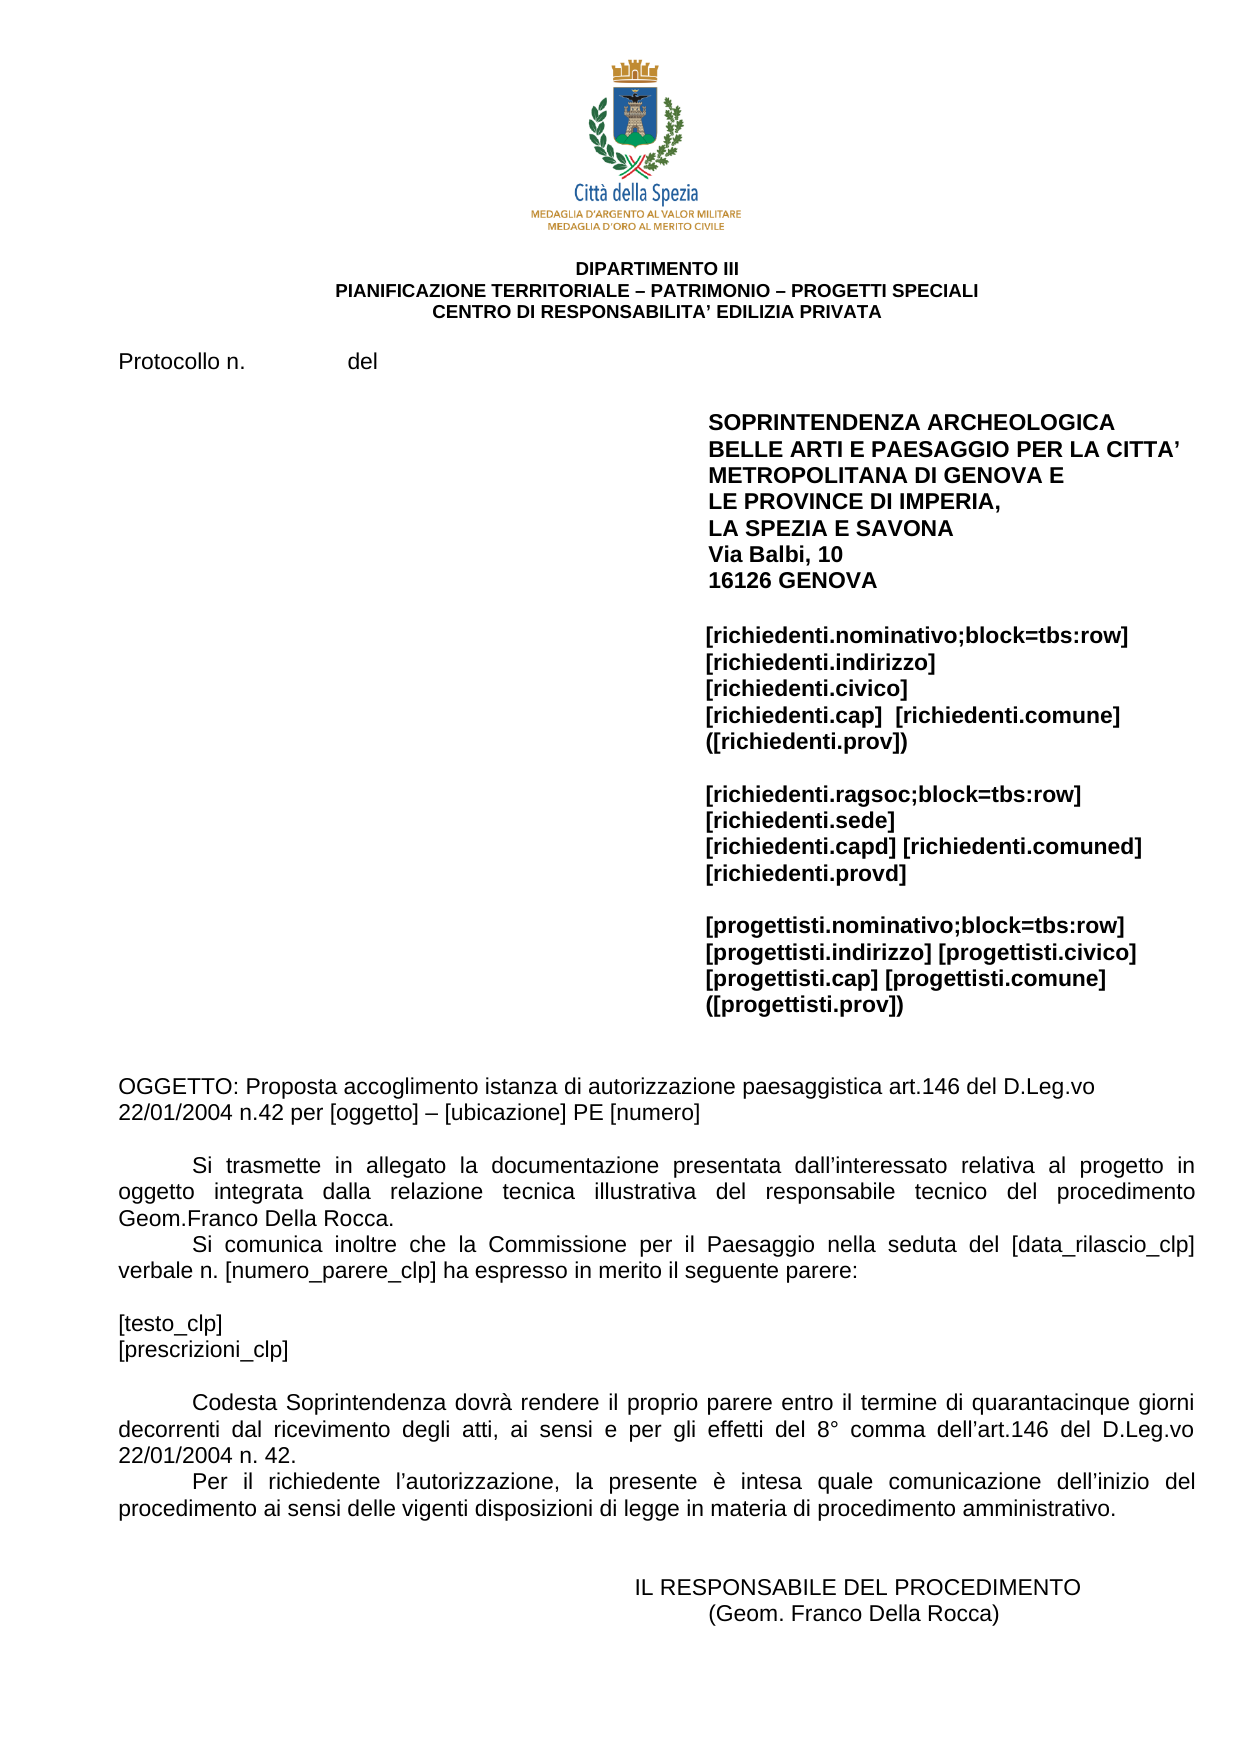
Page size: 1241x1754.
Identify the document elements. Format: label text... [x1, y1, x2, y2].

text Si trasmette in allegato la documentazione presentata dall’interessato relativa al progetto in oggetto integrata dalla relazione tecnica illustrativa del responsabile tecnico del procedimento Geom.Franco Della Rocca. [118, 1152, 1196, 1231]
text METROPOLITANA DI GENOVA E [118, 462, 1196, 488]
text DIPARTIMENTO III [118, 258, 1196, 280]
text Si comunica inoltre che la Commissione per il Paesaggio nella seduta del [data_rilascio_clp] verbale n. [numero_parere_clp] ha espresso in merito il seguente parere: [118, 1231, 1196, 1284]
text Codesta Soprintendenza dovrà rendere il proprio parere entro il termine di quarantacinque giorni decorrenti dal ricevimento degli atti, ai sensi e per gli effetti del 8° comma dell’art.146 del D.Leg.vo 22/01/2004 n. 42. [118, 1389, 1196, 1468]
text [prescrizioni_clp] [118, 1336, 1196, 1363]
subtitle Protocollo n. del [118, 348, 1196, 374]
text LE PROVINCE DI IMPERIA, [118, 488, 1196, 515]
text (Geom. Franco Della Rocca) [118, 1600, 1196, 1626]
text CENTRO DI RESPONSABILITA’ EDILIZIA PRIVATA [118, 301, 1196, 323]
text SOPRINTENDENZA ARCHEOLOGICA [118, 409, 1196, 436]
text [testo_clp] [118, 1310, 1196, 1336]
text Per il richiedente l’autorizzazione, la presente è intesa quale comunicazione dell’inizio del procedimento ai sensi delle vigenti disposizioni di legge in materia di procedimento amministrativo. [118, 1468, 1196, 1521]
table_header [richiedenti.nominativo;block=tbs:row] [richiedenti.indirizzo] [richiedenti.civico] [richiedenti.cap] [richiedenti.comune] ([richiedenti.prov]) [richiedenti.ragsoc;block=tbs:row] [richiedenti.sede] [richiedenti.capd] [richiedenti.comuned] [richiedenti.provd] [694, 623, 1140, 912]
text IL RESPONSABILE DEL PROCEDIMENTO [118, 1574, 1196, 1600]
text 16126 GENOVA [118, 567, 1196, 594]
text PIANIFICAZIONE TERRITORIALE – PATRIMONIO – PROGETTI SPECIALI [118, 280, 1196, 301]
text OGGETTO: Proposta accoglimento istanza di autorizzazione paesaggistica art.146 del D.Leg.vo 22/01/2004 n.42 per [oggetto] – [ubicazione] PE [numero] [118, 1073, 1196, 1126]
text BELLE ARTI E PAESAGGIO PER LA CITTA’ [118, 436, 1196, 462]
table_cell [progettisti.nominativo;block=tbs:row] [progettisti.indirizzo] [progettisti.civico] [progettisti.cap] [progettisti.comune] ([progettisti.prov]) [694, 913, 1140, 1044]
picture [531, 59, 741, 230]
text LA SPEZIA E SAVONA Via Balbi, 10 [118, 515, 1196, 567]
